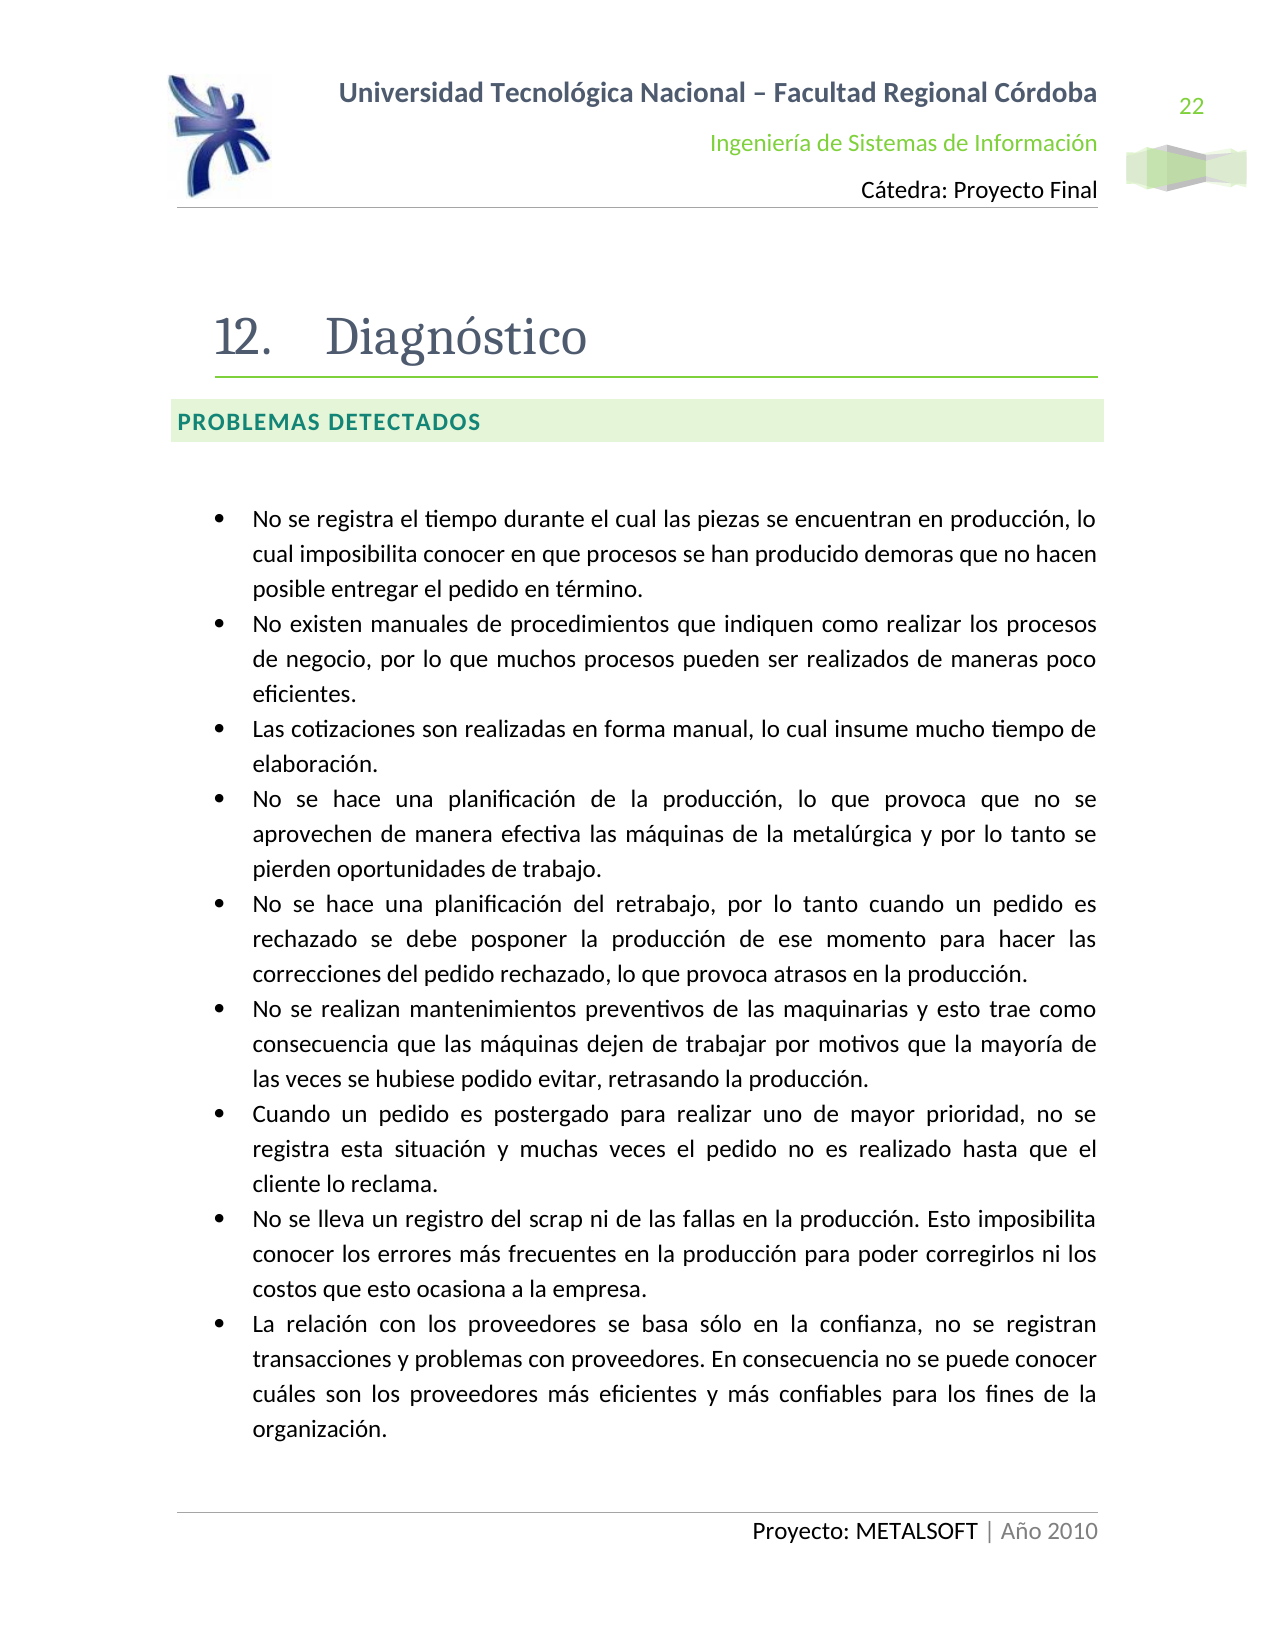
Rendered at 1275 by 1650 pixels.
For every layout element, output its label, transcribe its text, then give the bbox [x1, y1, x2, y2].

subtitle Diagnóstico [215, 306, 1098, 376]
picture [167, 74, 272, 199]
list No se registra el tiempo durante el cual las piezas se encuentran en producción, lo cual imposibilita conocer en que procesos se han producido demoras que no hacen posible entregar el pedido en término. [215, 503, 1098, 603]
list Las cotizaciones son realizadas en forma manual, lo cual insume mucho tiempo de elaboración. [215, 713, 1098, 778]
subtitle Problemas detectados [177, 406, 1098, 436]
list No existen manuales de procedimientos que indiquen como realizar los procesos de negocio, por lo que muchos procesos pueden ser realizados de maneras poco eficientes. [215, 608, 1098, 708]
list Cuando un pedido es postergado para realizar uno de mayor prioridad, no se registra esta situación y muchas veces el pedido no es realizado hasta que el cliente lo reclama. [215, 1098, 1098, 1198]
list La relación con los proveedores se basa sólo en la confianza, no se registran transacciones y problemas con proveedores. En consecuencia no se puede conocer cuáles son los proveedores más eficientes y más confiables para los fines de la organización. [215, 1308, 1098, 1443]
list No se hace una planificación del retrabajo, por lo tanto cuando un pedido es rechazado se debe posponer la producción de ese momento para hacer las correcciones del pedido rechazado, lo que provoca atrasos en la producción. [215, 888, 1098, 988]
list No se hace una planificación de la producción, lo que provoca que no se aprovechen de manera efectiva las máquinas de la metalúrgica y por lo tanto se pierden oportunidades de trabajo. [215, 783, 1098, 883]
list No se lleva un registro del scrap ni de las fallas en la producción. Esto imposibilita conocer los errores más frecuentes en la producción para poder corregirlos ni los costos que esto ocasiona a la empresa. [215, 1203, 1098, 1303]
list No se realizan mantenimientos preventivos de las maquinarias y esto trae como consecuencia que las máquinas dejen de trabajar por motivos que la mayoría de las veces se hubiese podido evitar, retrasando la producción. [215, 993, 1098, 1093]
